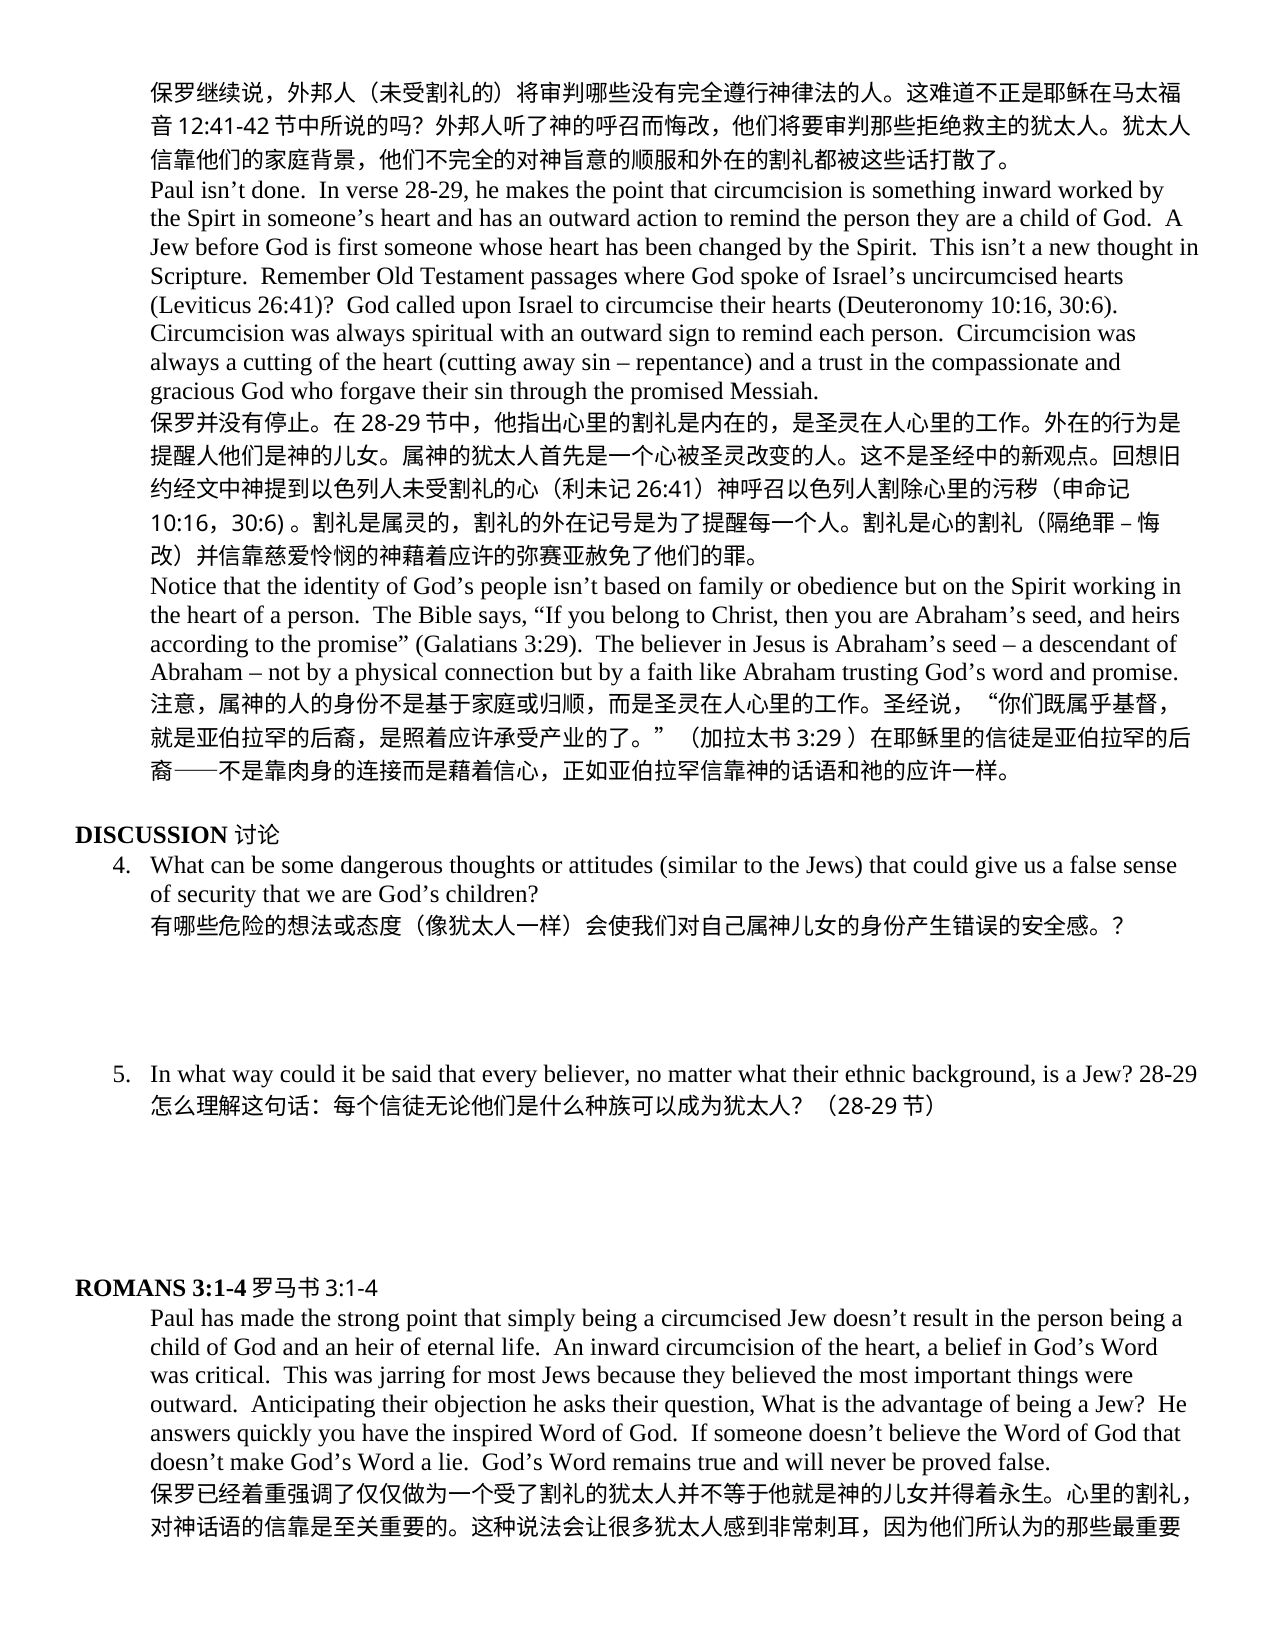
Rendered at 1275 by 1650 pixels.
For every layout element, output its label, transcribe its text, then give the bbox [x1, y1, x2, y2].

text 保罗继续说，外邦人（未受割礼的）将审判哪些没有完全遵行神律法的人。这难道不正是耶稣在马太福音12:41-42节中所说的吗？外邦人听了神的呼召而悔改，他们将要审判那些拒绝救主的犹太人。犹太人信靠他们的家庭背景，他们不完全的对神旨意的顺服和外在的割礼都被这些话打散了。 [150, 75, 1200, 175]
text Paul isn’t done. In verse 28-29, he makes the point that circumcision is something inward worked by the Spirt in someone’s heart and has an outward action to remind the person they are a child of God. A Jew before God is first someone whose heart has been changed by the Spirit. This isn’t a new thought in Scripture. Remember Old Testament passages where God spoke of Israel’s uncircumcised hearts (Leviticus 26:41)? God called upon Israel to circumcise their hearts (Deuteronomy 10:16, 30:6). Circumcision was always spiritual with an outward sign to remind each person. Circumcision was always a cutting of the heart (cutting away sin – repentance) and a trust in the compassionate and gracious God who forgave their sin through the promised Messiah. [150, 175, 1200, 405]
text 有哪些危险的想法或态度（像犹太人一样）会使我们对自己属神儿女的身份产生错误的安全感。？ [150, 908, 1200, 941]
text Notice that the identity of God’s people isn’t based on family or obedience but on the Spirit working in the heart of a person. The Bible says, “If you belong to Christ, then you are Abraham’s seed, and heirs according to the promise” (Galatians 3:29). The believer in Jesus is Abraham’s seed – a descendant of Abraham – not by a physical connection but by a faith like Abraham trusting God’s word and promise. [150, 571, 1200, 686]
text Paul has made the strong point that simply being a circumcised Jew doesn’t result in the person being a child of God and an heir of eternal life. An inward circumcision of the heart, a belief in God’s Word was critical. This was jarring for most Jews because they believed the most important things were outward. Anticipating their objection he asks their question, What is the advantage of being a Jew? He answers quickly you have the inspired Word of God. If someone doesn’t believe the Word of God that doesn’t make God’s Word a lie. God’s Word remains true and will never be proved false. [150, 1303, 1200, 1475]
text 注意，属神的人的身份不是基于家庭或归顺，而是圣灵在人心里的工作。圣经说，“你们既属乎基督，就是亚伯拉罕的后裔，是照着应许承受产业的了。”（加拉太书3:29 ）在耶稣里的信徒是亚伯拉罕的后裔——不是靠肉身的连接而是藉着信心，正如亚伯拉罕信靠神的话语和祂的应许一样。 [150, 686, 1200, 786]
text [150, 1475, 1200, 1542]
text DISCUSSION 讨论 [75, 817, 1200, 851]
list What can be some dangerous thoughts or attitudes (similar to the Jews) that could give us a false sense of security that we are God’s children? [112, 851, 1200, 908]
text 保罗并没有停止。在28-29节中，他指出心里的割礼是内在的，是圣灵在人心里的工作。外在的行为是提醒人他们是神的儿女。属神的犹太人首先是一个心被圣灵改变的人。这不是圣经中的新观点。回想旧约经文中神提到以色列人未受割礼的心（利未记26:41）神呼召以色列人割除心里的污秽（申命记10:16，30:6) 。割礼是属灵的，割礼的外在记号是为了提醒每一个人。割礼是心的割礼（隔绝罪 – 悔改）并信靠慈爱怜悯的神藉着应许的弥赛亚赦免了他们的罪。 [150, 405, 1200, 571]
list In what way could it be said that every believer, no matter what their ethnic background, is a Jew? 28-29 [112, 1059, 1200, 1087]
text ROMANS 3:1-4罗马书3:1-4 [75, 1269, 1200, 1303]
text 怎么理解这句话：每个信徒无论他们是什么种族可以成为犹太人？（28-29节） [150, 1087, 1200, 1121]
